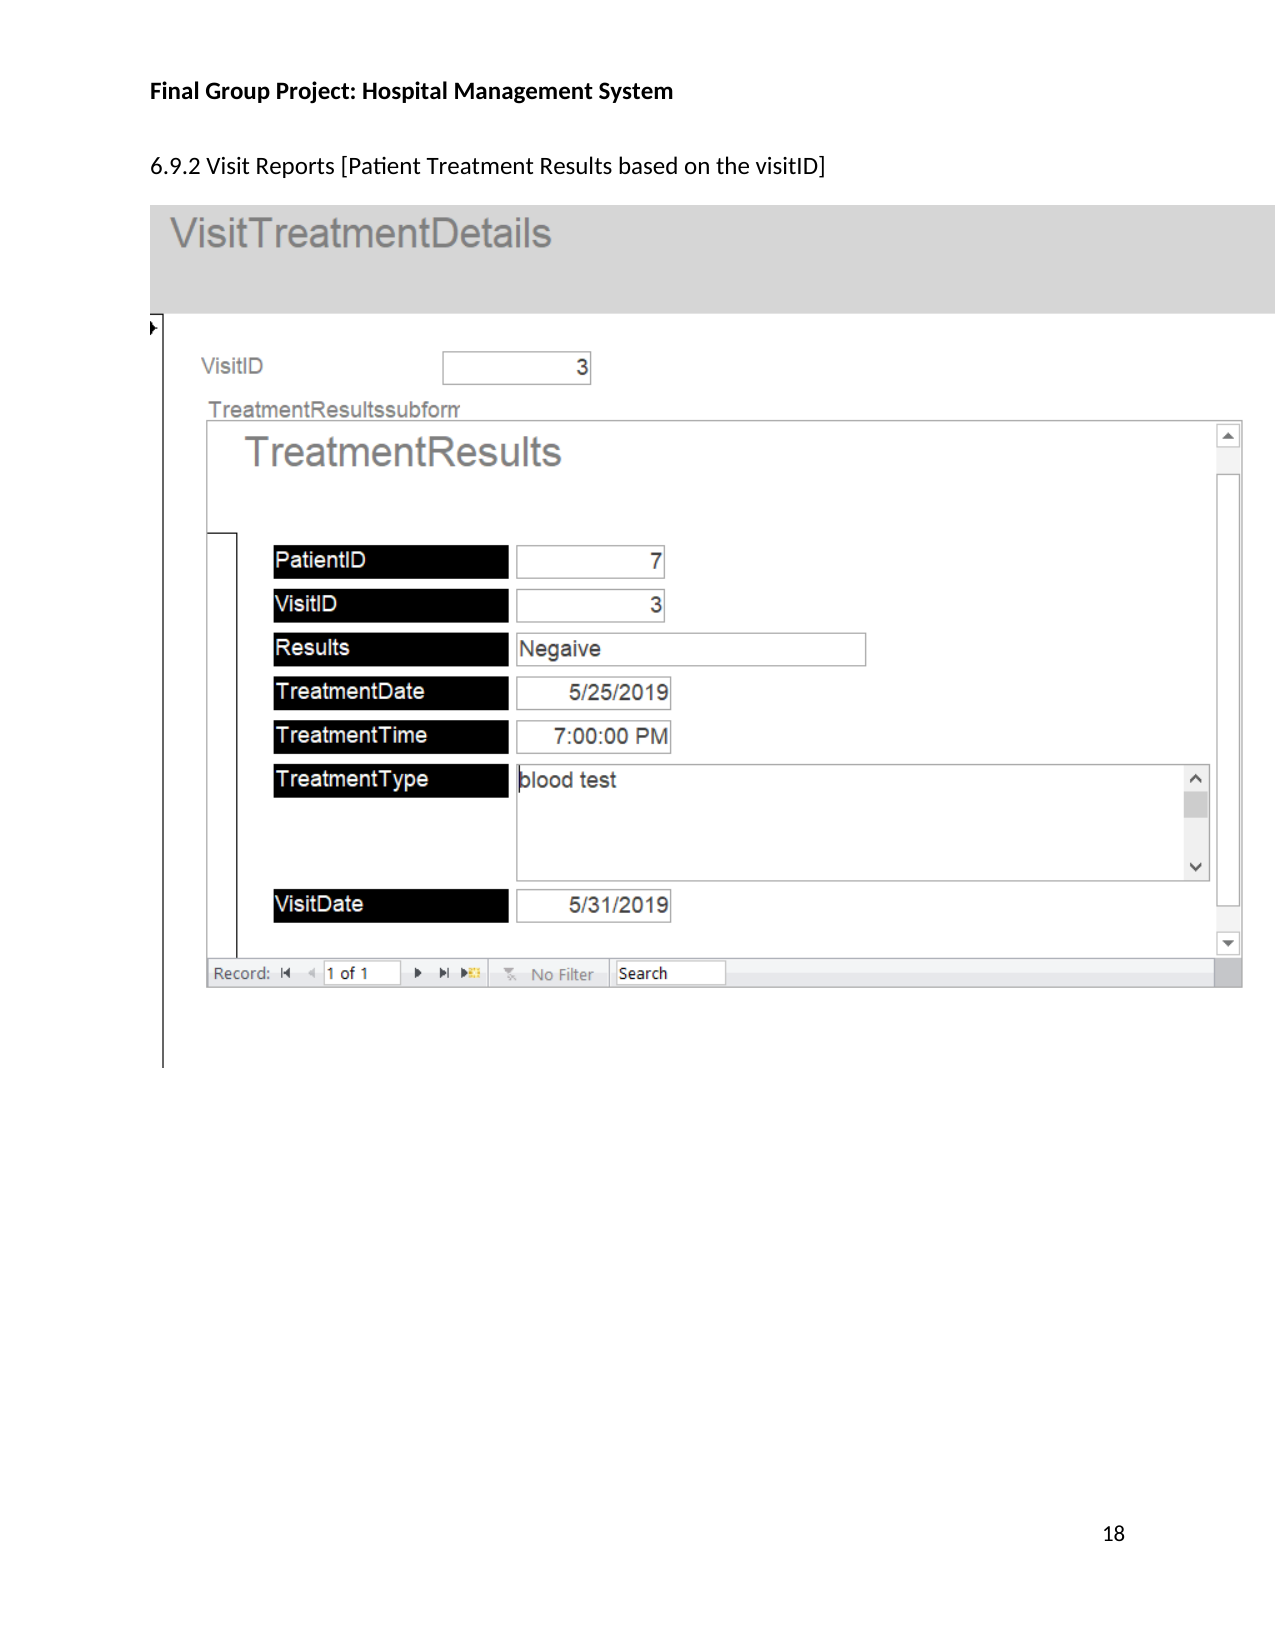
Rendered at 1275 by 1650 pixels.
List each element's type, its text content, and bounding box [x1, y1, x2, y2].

text 6.9.2 Visit Reports [Patient Treatment Results based on the visitID] [150, 150, 1125, 181]
picture [150, 205, 1275, 1068]
